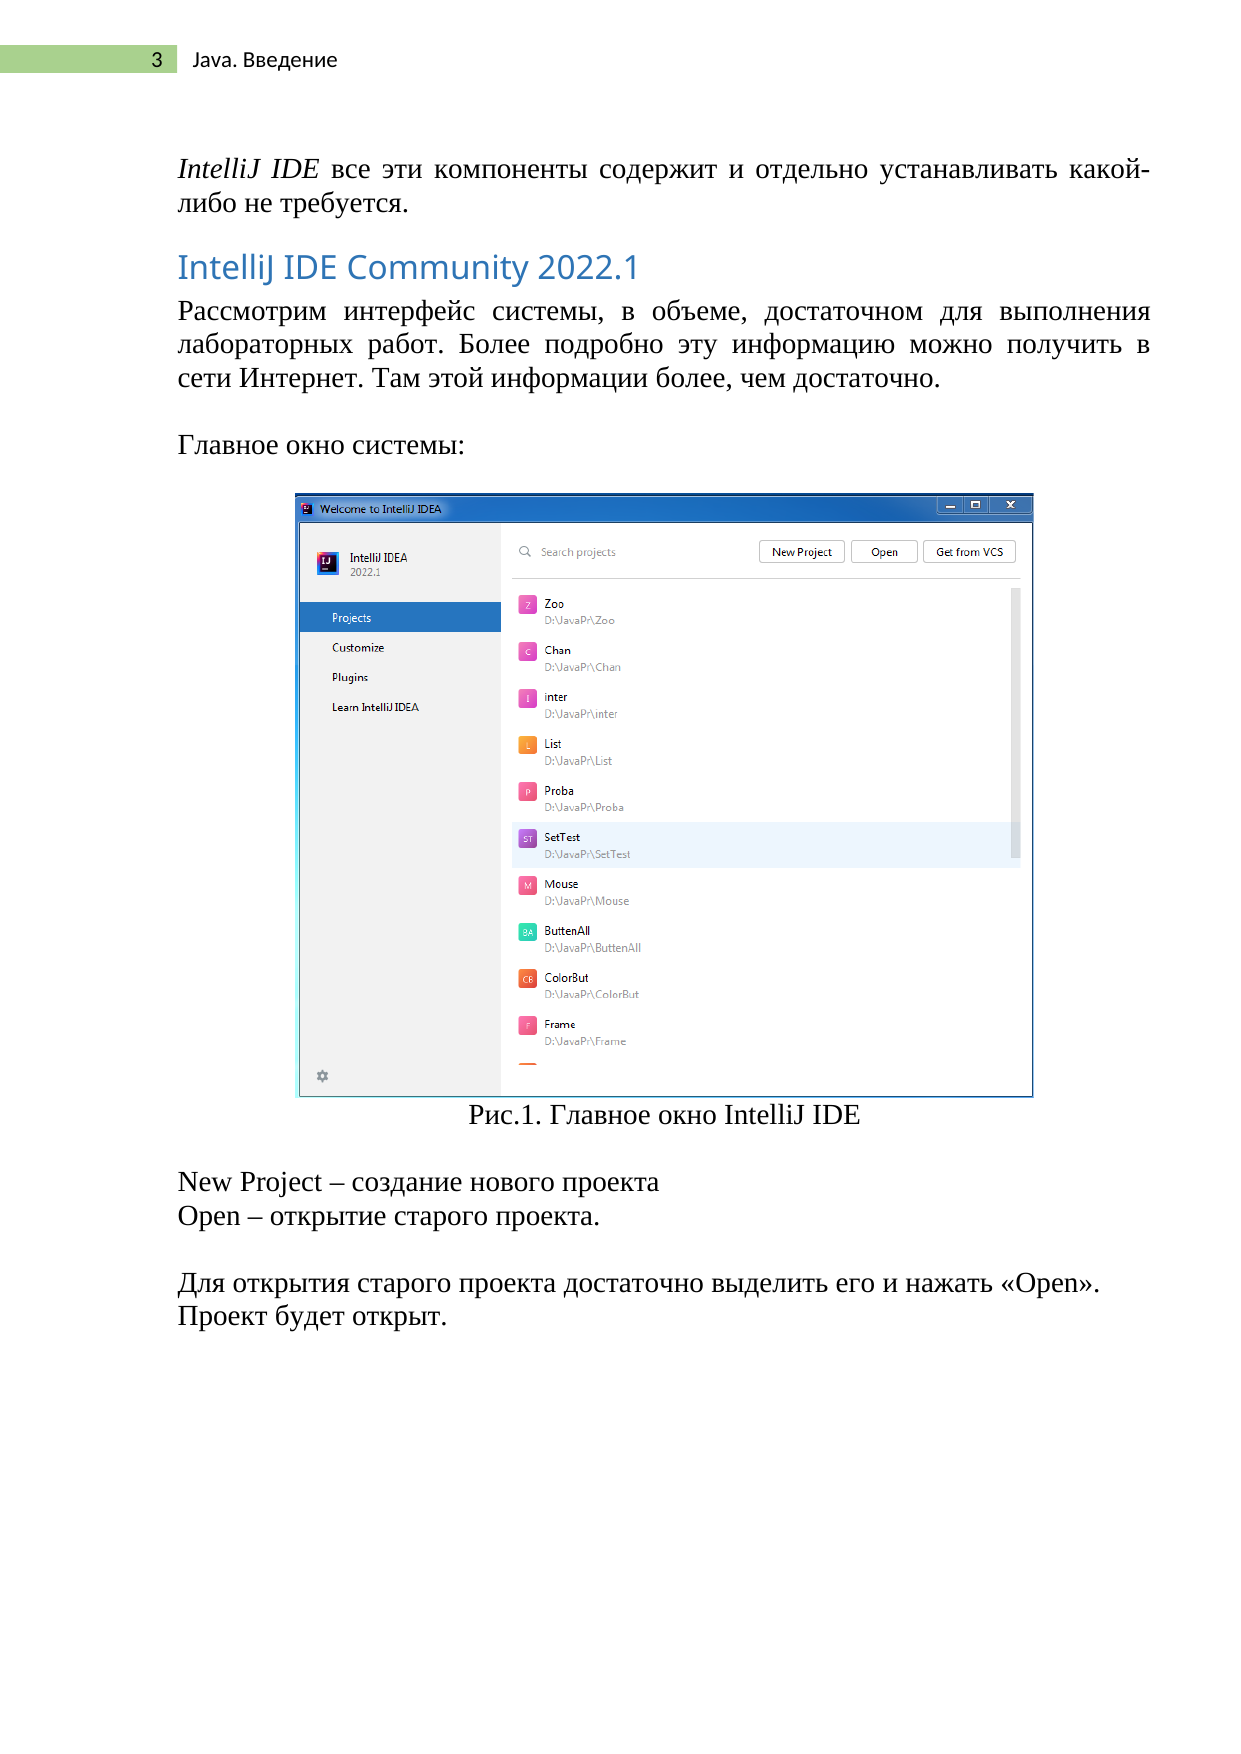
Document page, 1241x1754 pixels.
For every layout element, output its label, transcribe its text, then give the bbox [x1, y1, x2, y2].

text Для открытия старого проекта достаточно выделить его и нажать «Open». Проект будет открыт. [177, 1265, 1152, 1332]
subtitle IntelliJ IDE Community 2022.1 [177, 244, 1152, 289]
text New Project – создание нового проекта [177, 1164, 1152, 1198]
text Open – открытие старого проекта. [177, 1198, 1152, 1231]
text Главное окно системы: [177, 427, 1152, 460]
picture [295, 493, 1034, 1098]
text Рассмотрим интерфейс системы, в объеме, достаточном для выполнения лабораторных работ. Более подробно эту информацию можно получить в сети Интернет. Там этой информации более, чем достаточно. [177, 293, 1152, 393]
text IntelliJ IDE все эти компоненты содержит и отдельно устанавливать какой-либо не требуется. [177, 152, 1152, 219]
text Рис.1. Главное окно IntelliJ IDE [177, 1097, 1152, 1131]
